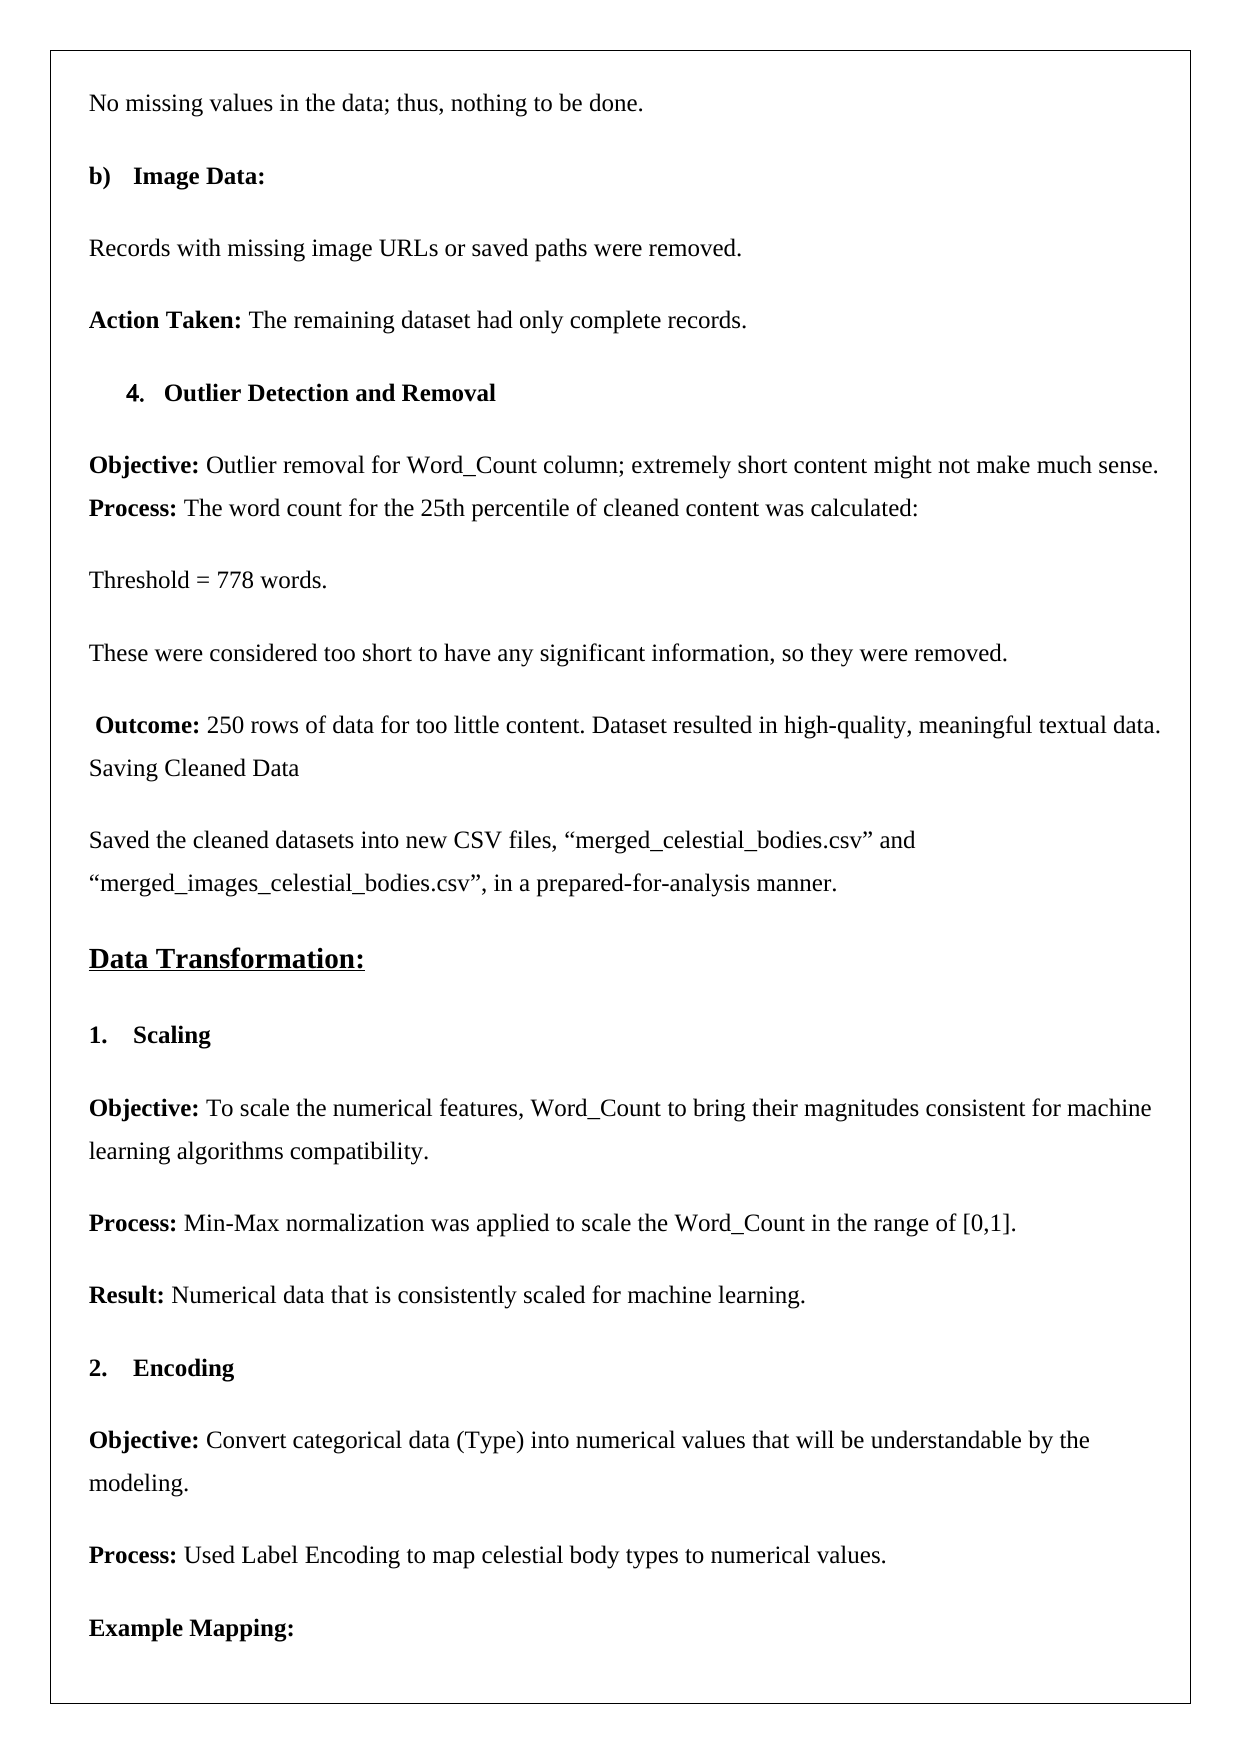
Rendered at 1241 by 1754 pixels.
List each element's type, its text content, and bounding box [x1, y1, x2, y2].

subtitle Action Taken: The remaining dataset had only complete records. [88, 305, 1181, 334]
subtitle These were considered too short to have any significant information, so they were removed. [88, 638, 1181, 666]
subtitle No missing values in the data; thus, nothing to be done. [88, 88, 1181, 117]
subtitle Records with missing image URLs or saved paths were removed. [88, 233, 1181, 262]
subtitle Image Data: [88, 161, 1181, 189]
subtitle Result: Numerical data that is consistently scaled for machine learning. [88, 1280, 1181, 1309]
subtitle Process: Used Label Encoding to map celestial body types to numerical values. [88, 1540, 1181, 1569]
subtitle Outcome: 250 rows of data for too little content. Dataset resulted in high-quality, meaningful textual data. Saving Cleaned Data [88, 710, 1181, 782]
subtitle Encoding [88, 1353, 1181, 1381]
subtitle Objective: Outlier removal for Word_Count column; extremely short content might not make much sense. Process: The word count for the 25th percentile of cleaned content was calculated: [88, 450, 1181, 522]
subtitle Scaling [88, 1020, 1181, 1049]
subtitle Saved the cleaned datasets into new CSV files, “merged_celestial_bodies.csv” and “merged_images_celestial_bodies.csv”, in a prepared-for-analysis manner. [88, 825, 1181, 897]
subtitle Process: Min-Max normalization was applied to scale the Word_Count in the range of [0,1]. [88, 1208, 1181, 1237]
subtitle Objective: To scale the numerical features, Word_Count to bring their magnitudes consistent for machine learning algorithms compatibility. [88, 1093, 1181, 1164]
subtitle Data Transformation: [88, 941, 1181, 974]
subtitle Threshold = 778 words. [88, 565, 1181, 594]
subtitle Outlier Detection and Removal [126, 378, 1181, 406]
subtitle Example Mapping: [88, 1613, 1181, 1641]
subtitle Objective: Convert categorical data (Type) into numerical values that will be understandable by the modeling. [88, 1425, 1181, 1497]
